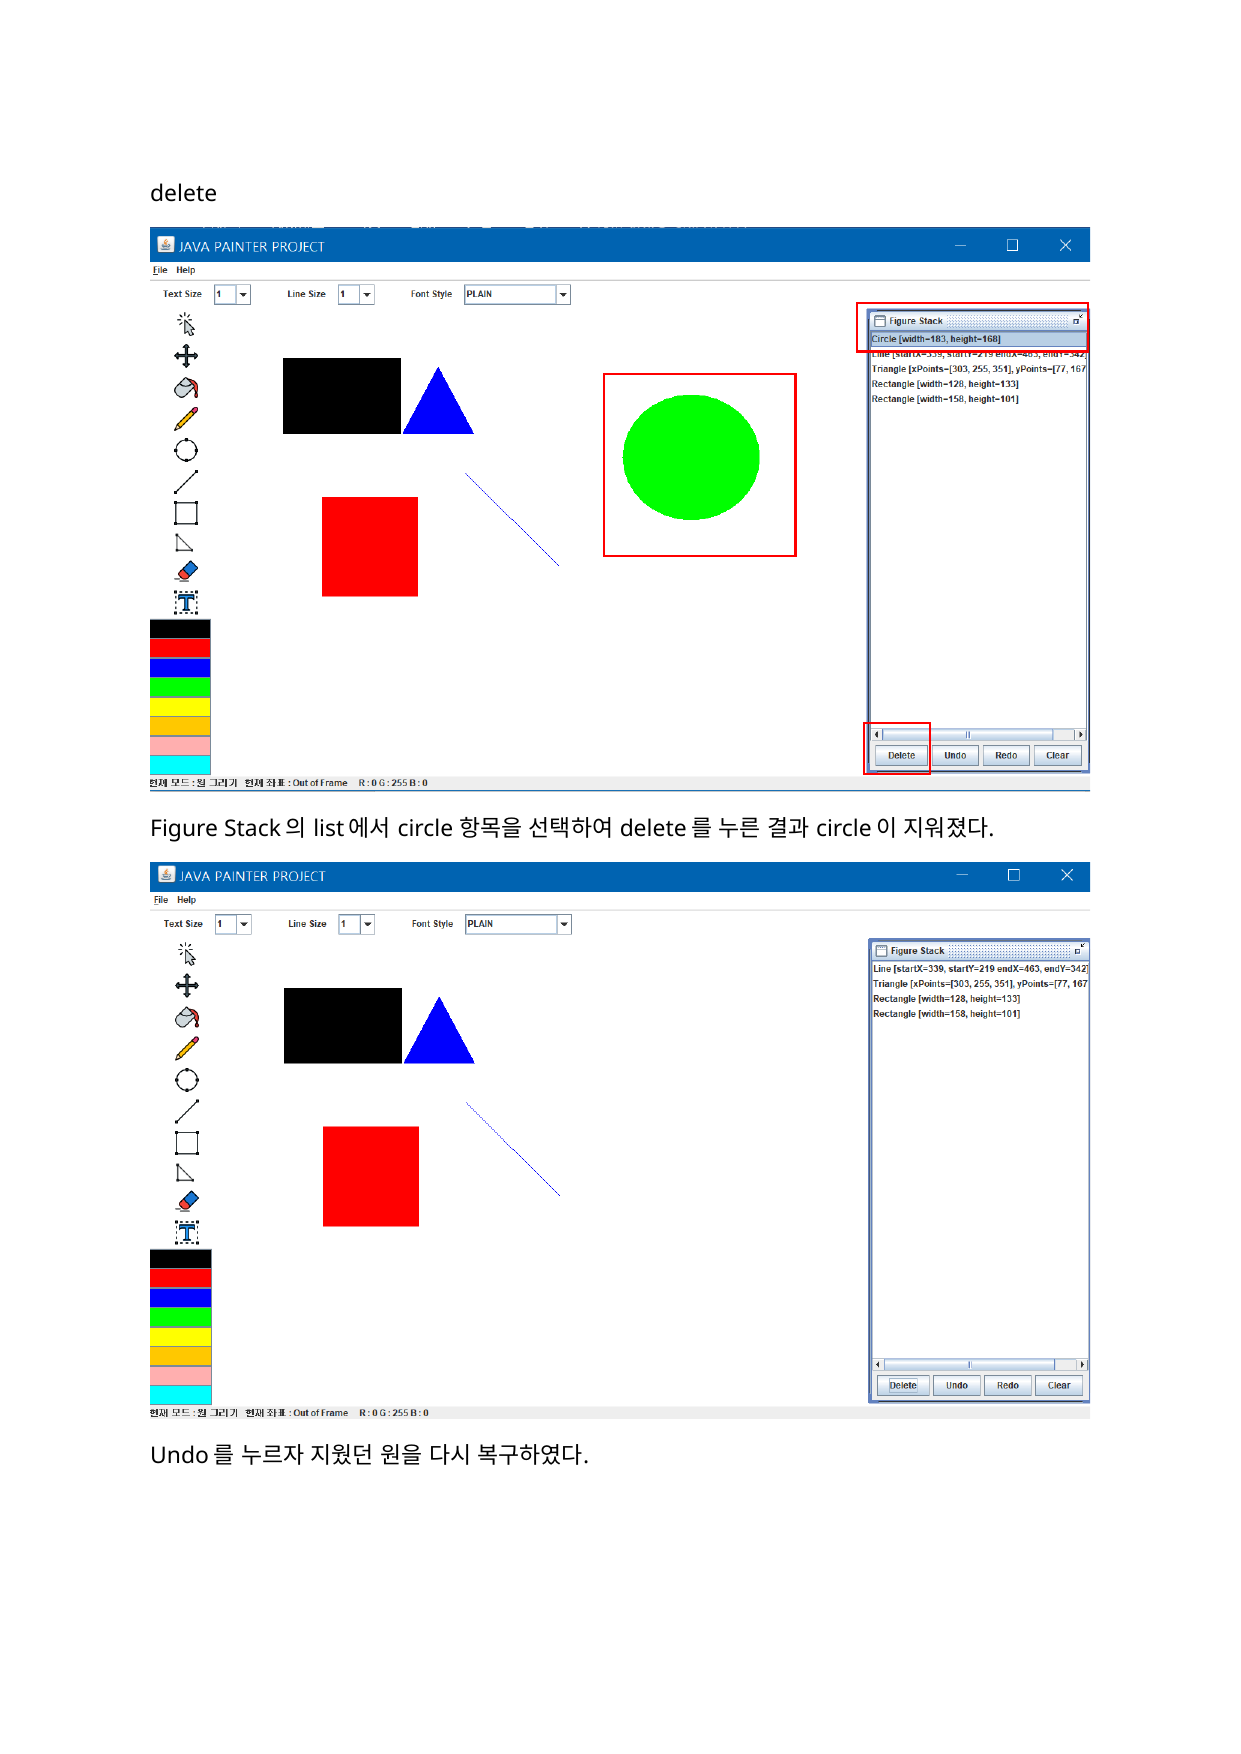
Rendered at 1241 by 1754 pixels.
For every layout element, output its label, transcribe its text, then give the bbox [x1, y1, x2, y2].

text Figure Stack의 list에서 circle 항목을 선택하여 delete를 누른 결과 circle이 지워졌다. [150, 810, 1090, 843]
picture [150, 227, 1091, 792]
text delete [150, 177, 1090, 208]
text Undo를 누르자 지웠던 원을 다시 복구하였다. [150, 1437, 1090, 1471]
picture [150, 862, 1091, 1419]
